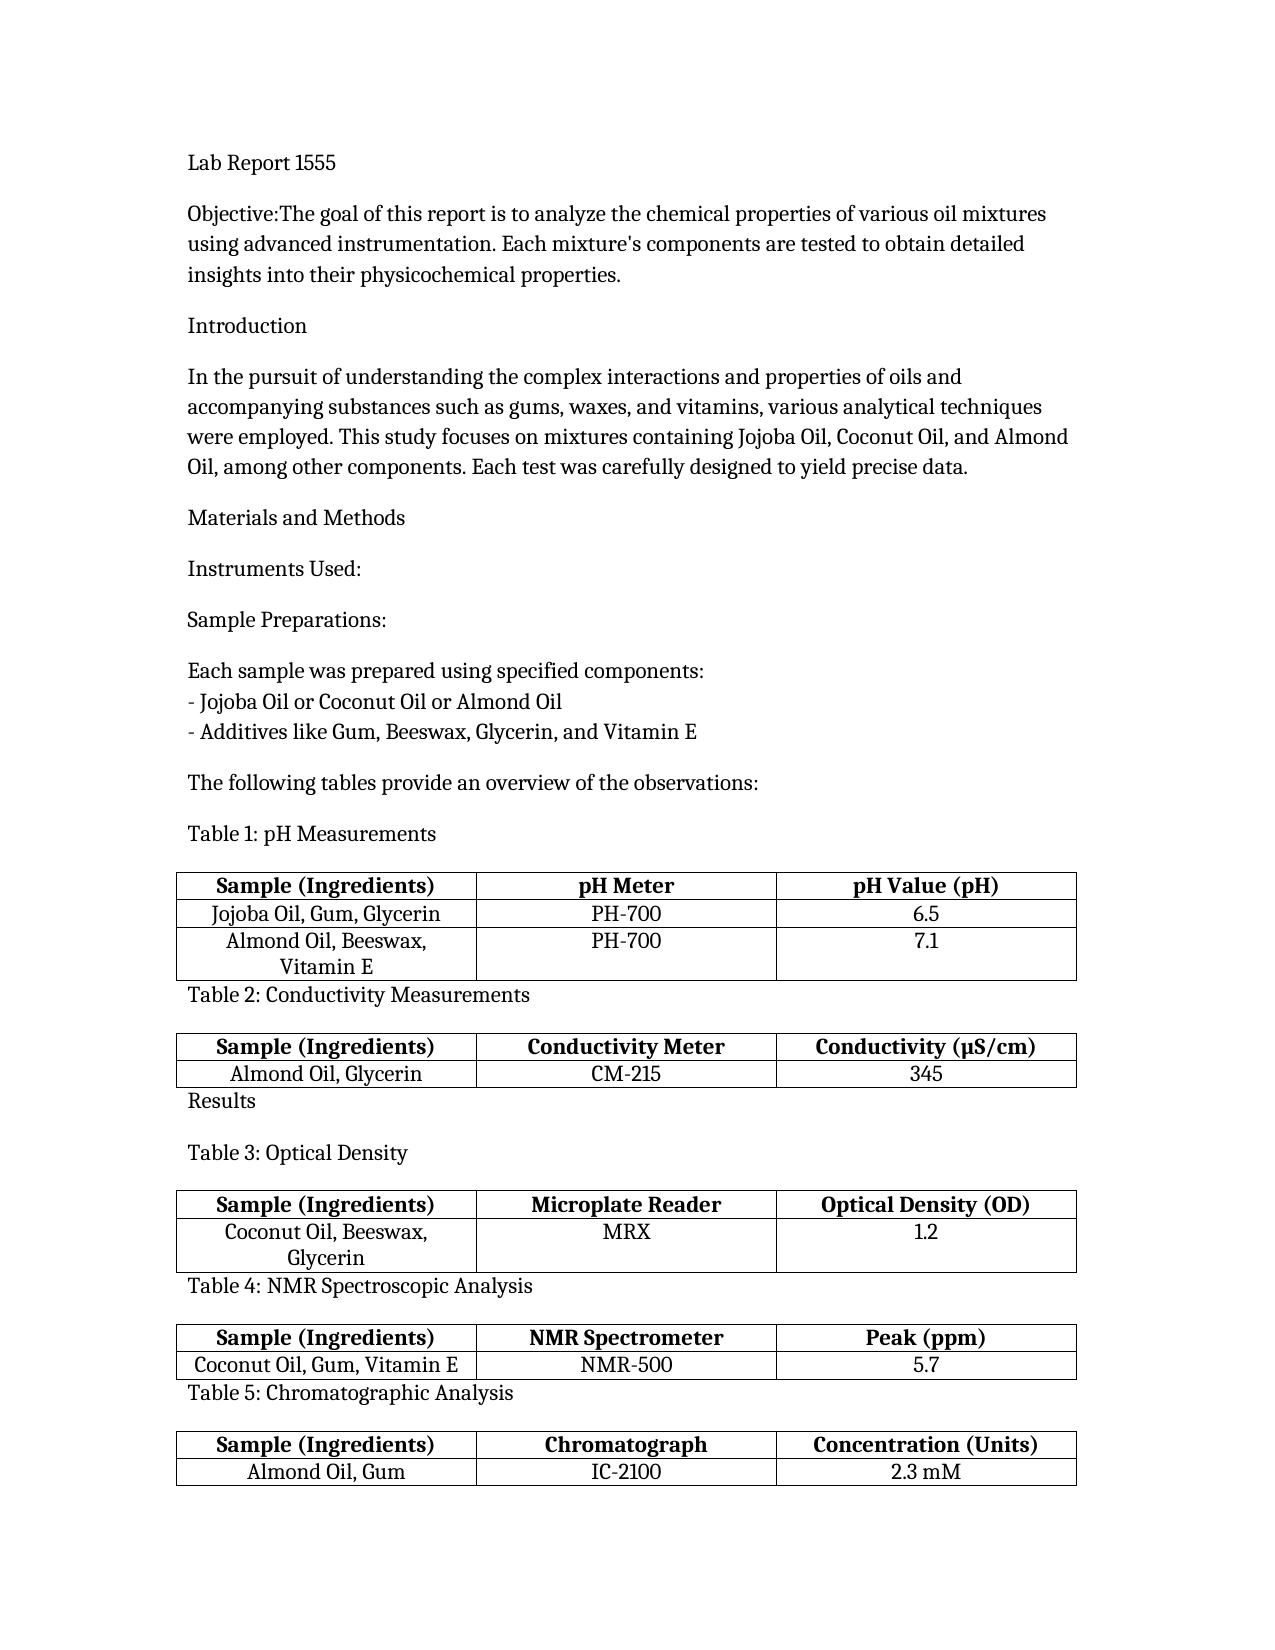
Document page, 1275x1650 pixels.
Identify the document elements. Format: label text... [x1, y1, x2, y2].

table_cell PH-700 [477, 900, 776, 927]
table_cell PH-700 [477, 928, 776, 980]
table_cell IC-2100 [477, 1459, 776, 1485]
table_cell 5.7 [777, 1352, 1076, 1378]
text Each sample was prepared using specified components: - Jojoba Oil or Coconut Oil or Almond Oil - Additives like Gum, Beeswax, Glycerin, and Vitamin E [187, 658, 1087, 745]
table_header Conductivity Meter [477, 1034, 776, 1060]
table_cell Almond Oil, Glycerin [177, 1061, 476, 1087]
table_cell 7.1 [777, 928, 1076, 980]
table_header Microplate Reader [477, 1191, 776, 1218]
table_cell MRX [477, 1219, 776, 1272]
table_header Optical Density (OD) [777, 1191, 1076, 1218]
table_cell 2.3 mM [777, 1459, 1076, 1485]
text In the pursuit of understanding the complex interactions and properties of oils and accompanying substances such as gums, waxes, and vitamins, various analytical techniques were employed. This study focuses on mixtures containing Jojoba Oil, Coconut Oil, and Almond Oil, among other components. Each test was carefully designed to yield precise data. [187, 363, 1087, 481]
table_header Chromatograph [477, 1432, 776, 1458]
text Table 5: Chromatographic Analysis [187, 1379, 1087, 1406]
table_cell Coconut Oil, Gum, Vitamin E [177, 1352, 476, 1378]
table_cell CM-215 [477, 1061, 776, 1087]
table_cell Coconut Oil, Beeswax, Glycerin [177, 1219, 476, 1272]
table_header Sample (Ingredients) [177, 1325, 476, 1351]
table_header Sample (Ingredients) [177, 873, 476, 899]
text The following tables provide an overview of the observations: [187, 770, 1087, 796]
table_cell 1.2 [777, 1219, 1076, 1272]
text Introduction [187, 312, 1087, 339]
text Instruments Used: [187, 556, 1087, 583]
table_cell 345 [777, 1061, 1076, 1087]
table_header Sample (Ingredients) [177, 1034, 476, 1060]
table_header pH Value (pH) [777, 873, 1076, 899]
text Lab Report 1555 [187, 150, 1087, 176]
table_cell Almond Oil, Beeswax, Vitamin E [177, 928, 476, 980]
text Table 1: pH Measurements [187, 821, 1087, 847]
table_header Conductivity (µS/cm) [777, 1034, 1076, 1060]
text Table 4: NMR Spectroscopic Analysis [187, 1273, 1087, 1299]
text Table 3: Optical Density [187, 1139, 1087, 1166]
text Materials and Methods [187, 505, 1087, 532]
text Objective:The goal of this report is to analyze the chemical properties of various oil mixtures using advanced instrumentation. Each mixture's components are tested to obtain detailed insights into their physicochemical properties. [187, 201, 1087, 288]
table_header NMR Spectrometer [477, 1325, 776, 1351]
text Results [187, 1088, 1087, 1115]
table_cell 6.5 [777, 900, 1076, 927]
table_cell Jojoba Oil, Gum, Glycerin [177, 900, 476, 927]
table_cell Almond Oil, Gum [177, 1459, 476, 1485]
table_header Concentration (Units) [777, 1432, 1076, 1458]
table_header Peak (ppm) [777, 1325, 1076, 1351]
text Table 2: Conductivity Measurements [187, 981, 1087, 1008]
table_header Sample (Ingredients) [177, 1191, 476, 1218]
table_header Sample (Ingredients) [177, 1432, 476, 1458]
table_header pH Meter [477, 873, 776, 899]
table_cell NMR-500 [477, 1352, 776, 1378]
text Sample Preparations: [187, 607, 1087, 634]
